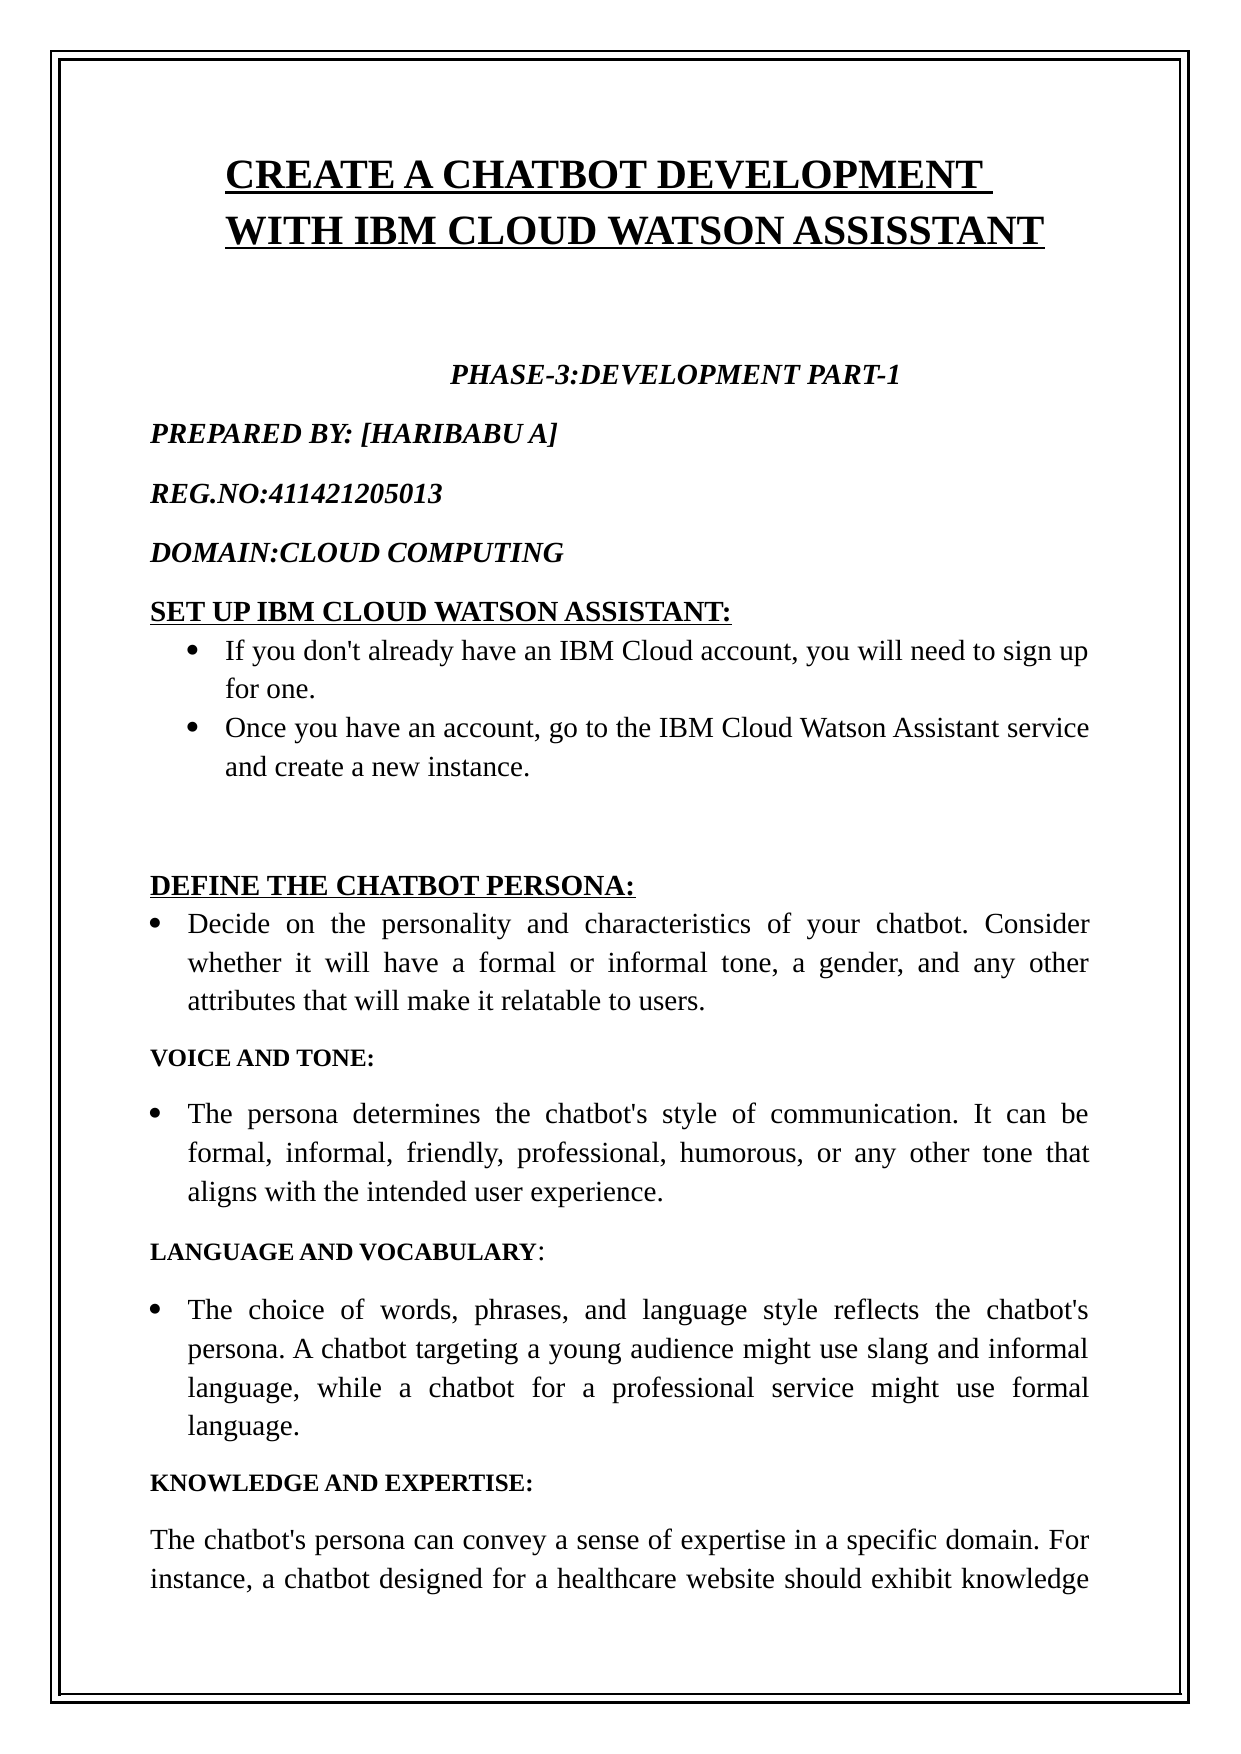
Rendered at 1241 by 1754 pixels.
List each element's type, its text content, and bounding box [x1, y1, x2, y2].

text DOMAIN:CLOUD COMPUTING [150, 535, 1090, 569]
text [150, 1522, 1090, 1594]
list The persona determines the chatbot's style of communication. It can be formal, informal, friendly, professional, humorous, or any other tone that aligns with the intended user experience. [150, 1097, 1090, 1207]
text LANGUAGE AND VOCABULARY: [150, 1233, 1090, 1267]
text VOICE AND TONE: [150, 1043, 1090, 1071]
list Decide on the personality and characteristics of your chatbot. Consider whether it will have a formal or informal tone, a gender, and any other attributes that will make it relatable to users. [150, 906, 1090, 1017]
text CREATE A CHATBOT DEVELOPMENT WITH IBM CLOUD WATSON ASSISSTANT [225, 150, 1090, 253]
list If you don't already have an IBM Cloud account, you will need to sign up for one. [187, 633, 1090, 705]
list SET UP IBM CLOUD WATSON ASSISTANT: [150, 594, 1090, 628]
text KNOWLEDGE AND EXPERTISE: [150, 1468, 1090, 1496]
list DEFINE THE CHATBOT PERSONA: [150, 868, 1090, 901]
list The choice of words, phrases, and language style reflects the chatbot's persona. A chatbot targeting a young audience might use slang and informal language, while a chatbot for a professional service might use formal language. [150, 1292, 1090, 1442]
text PHASE-3:DEVELOPMENT PART-1 [450, 357, 1090, 391]
text PREPARED BY: [HARIBABU A] [150, 416, 1090, 450]
text REG.NO:411421205013 [150, 476, 1090, 509]
list Once you have an account, go to the IBM Cloud Watson Assistant service and create a new instance. [187, 710, 1090, 782]
